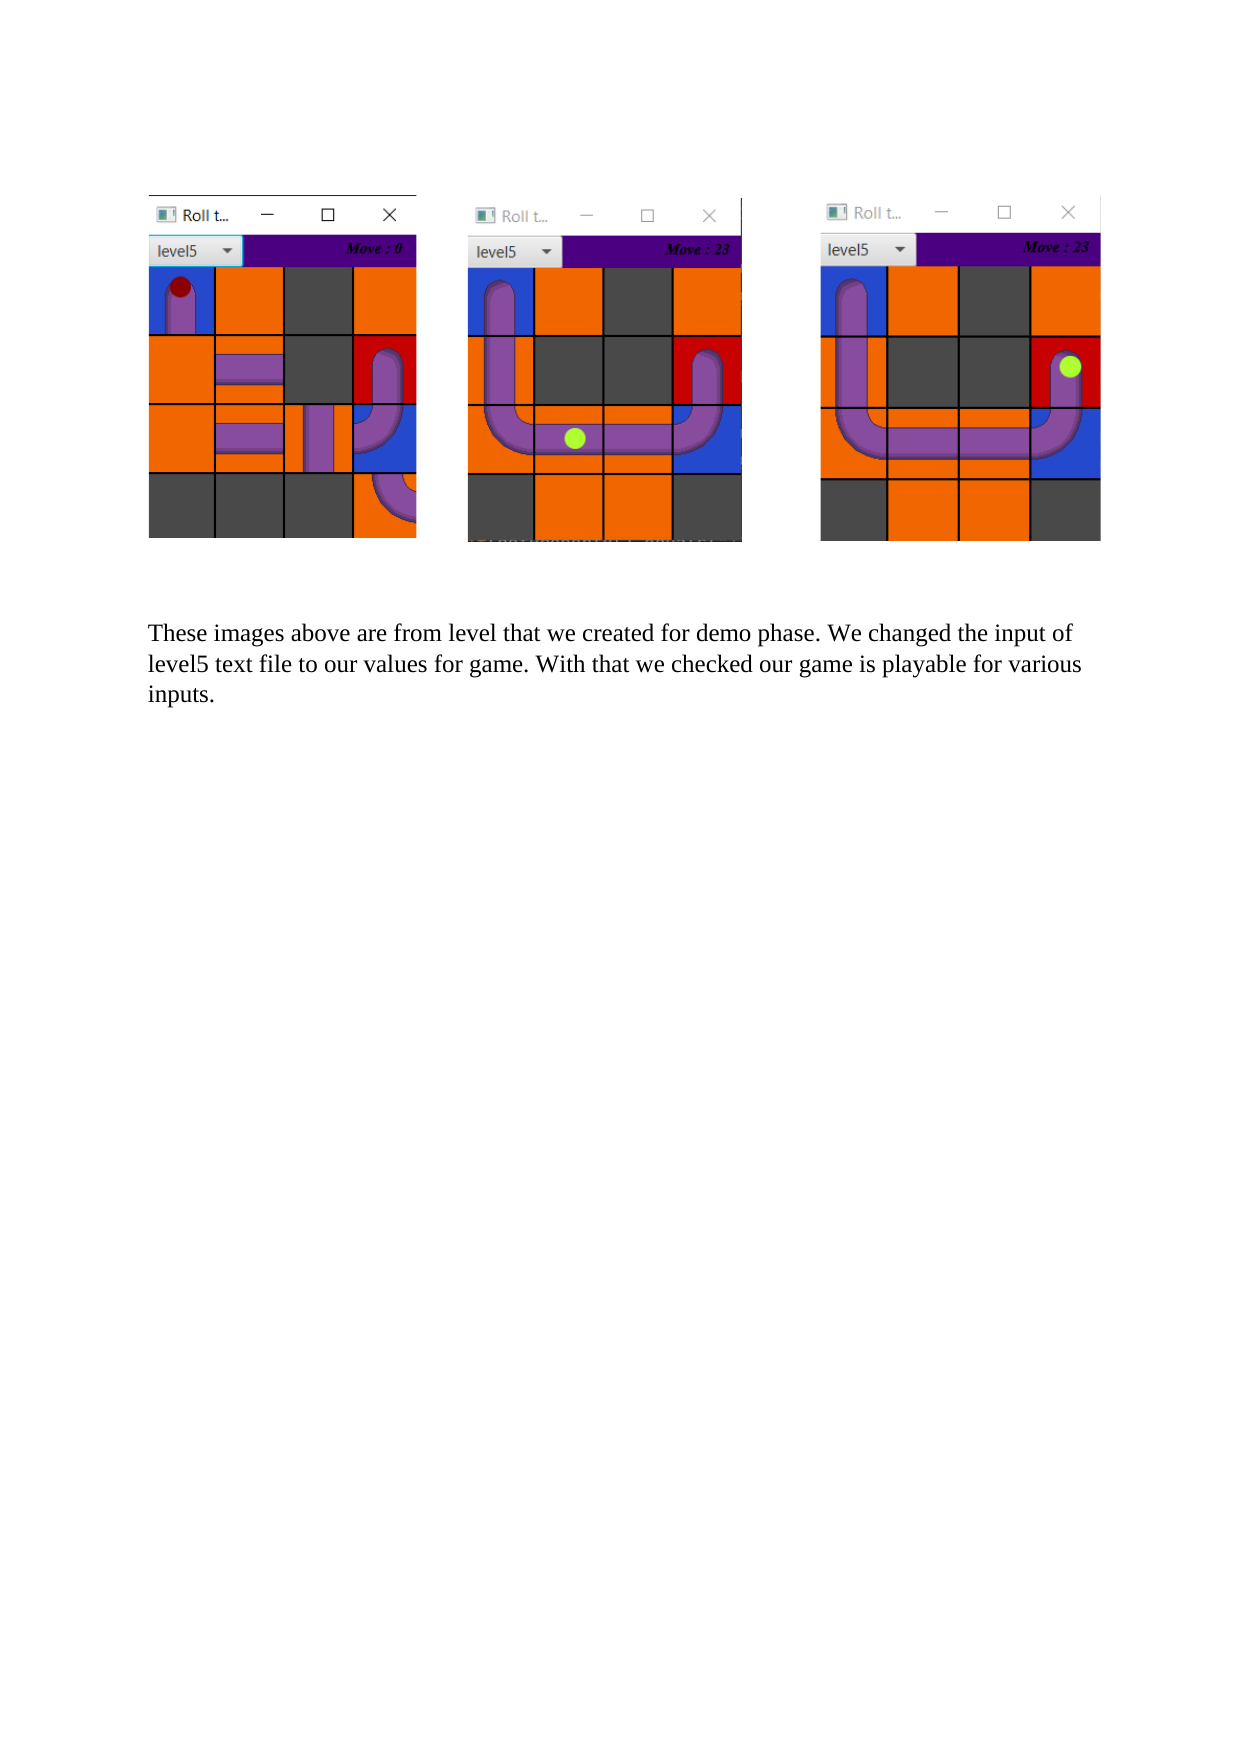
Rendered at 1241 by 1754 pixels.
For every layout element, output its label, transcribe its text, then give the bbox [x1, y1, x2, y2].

picture [466, 198, 742, 539]
picture [819, 195, 1101, 539]
picture [147, 195, 417, 536]
text These images above are from level that we created for demo phase. We changed the input of level5 text file to our values for game. With that we checked our game is playable for various inputs. [148, 618, 1093, 708]
